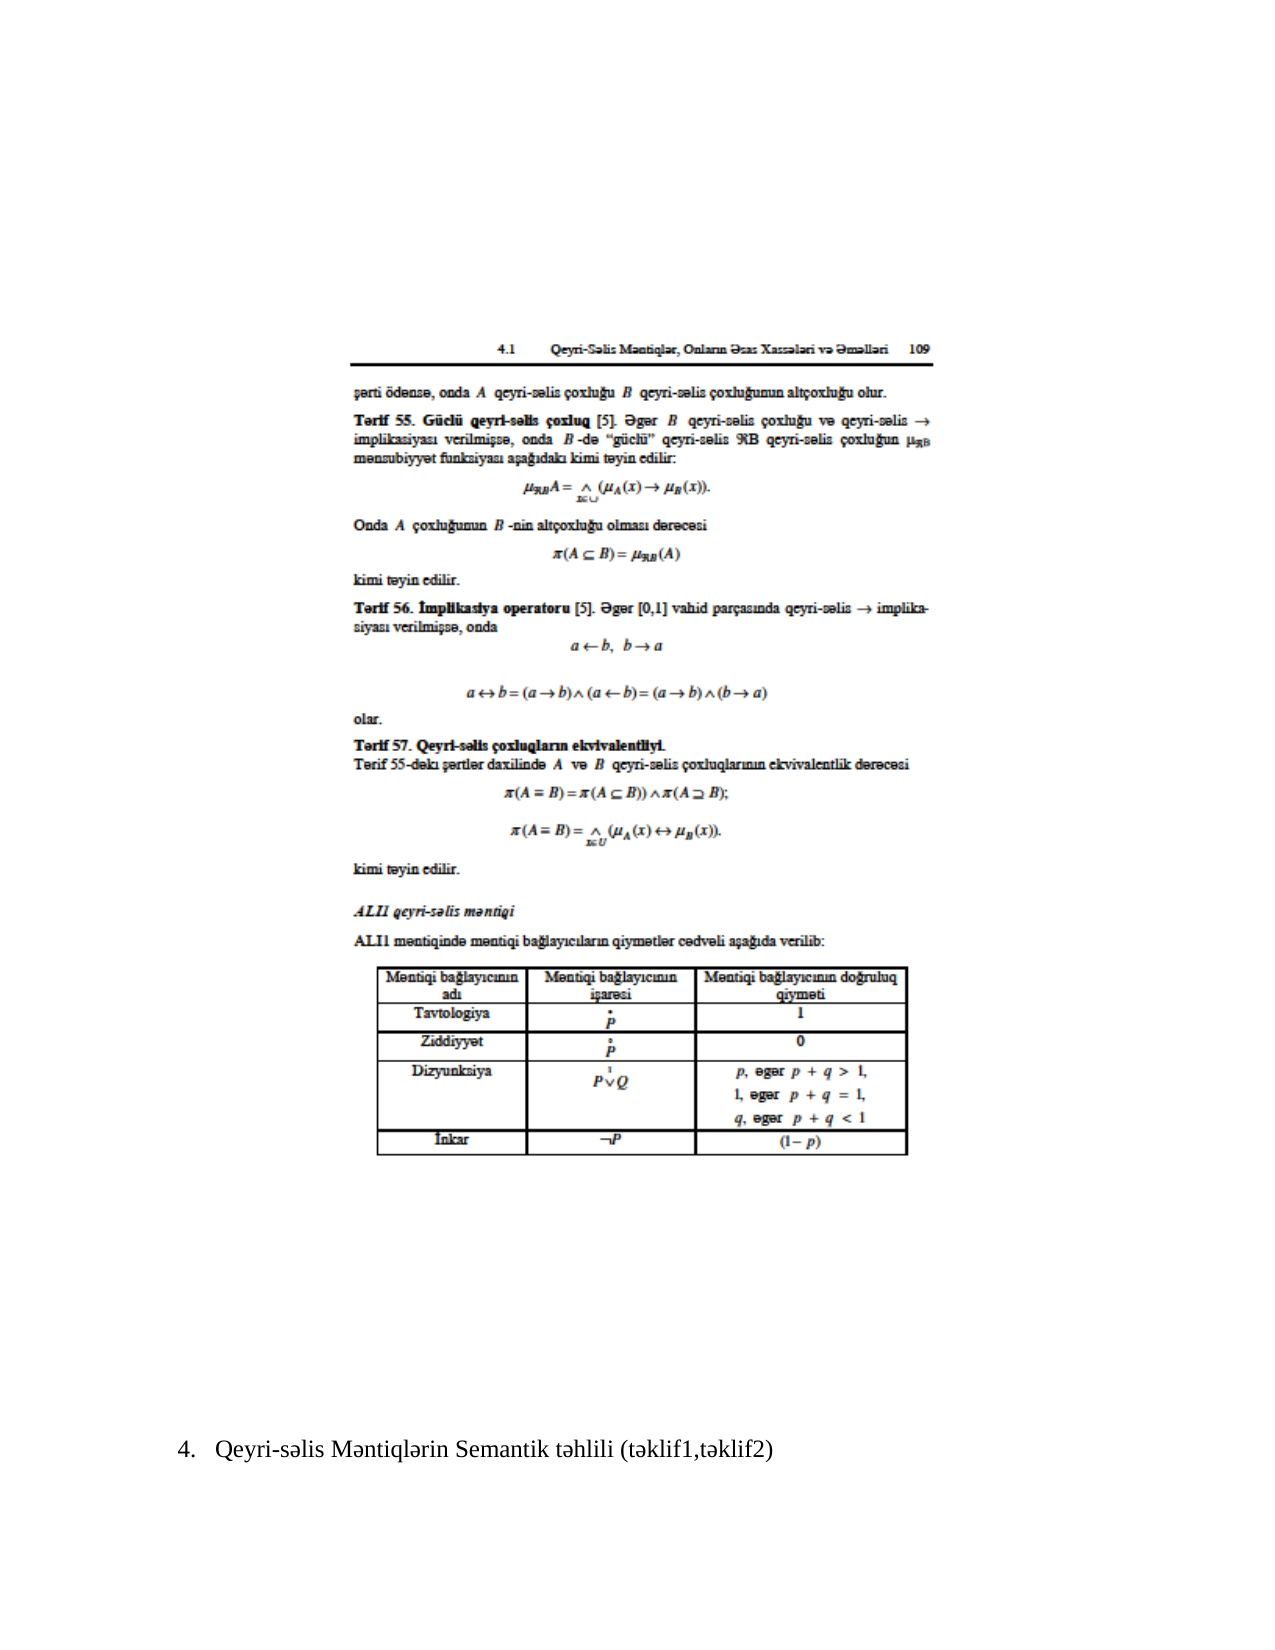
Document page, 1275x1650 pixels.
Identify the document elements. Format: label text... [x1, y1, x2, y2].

list Qeyri-səlis Məntiqlərin Semantik təhlili (təklif1,təklif2) [177, 1434, 1186, 1462]
picture [177, 118, 1107, 1434]
